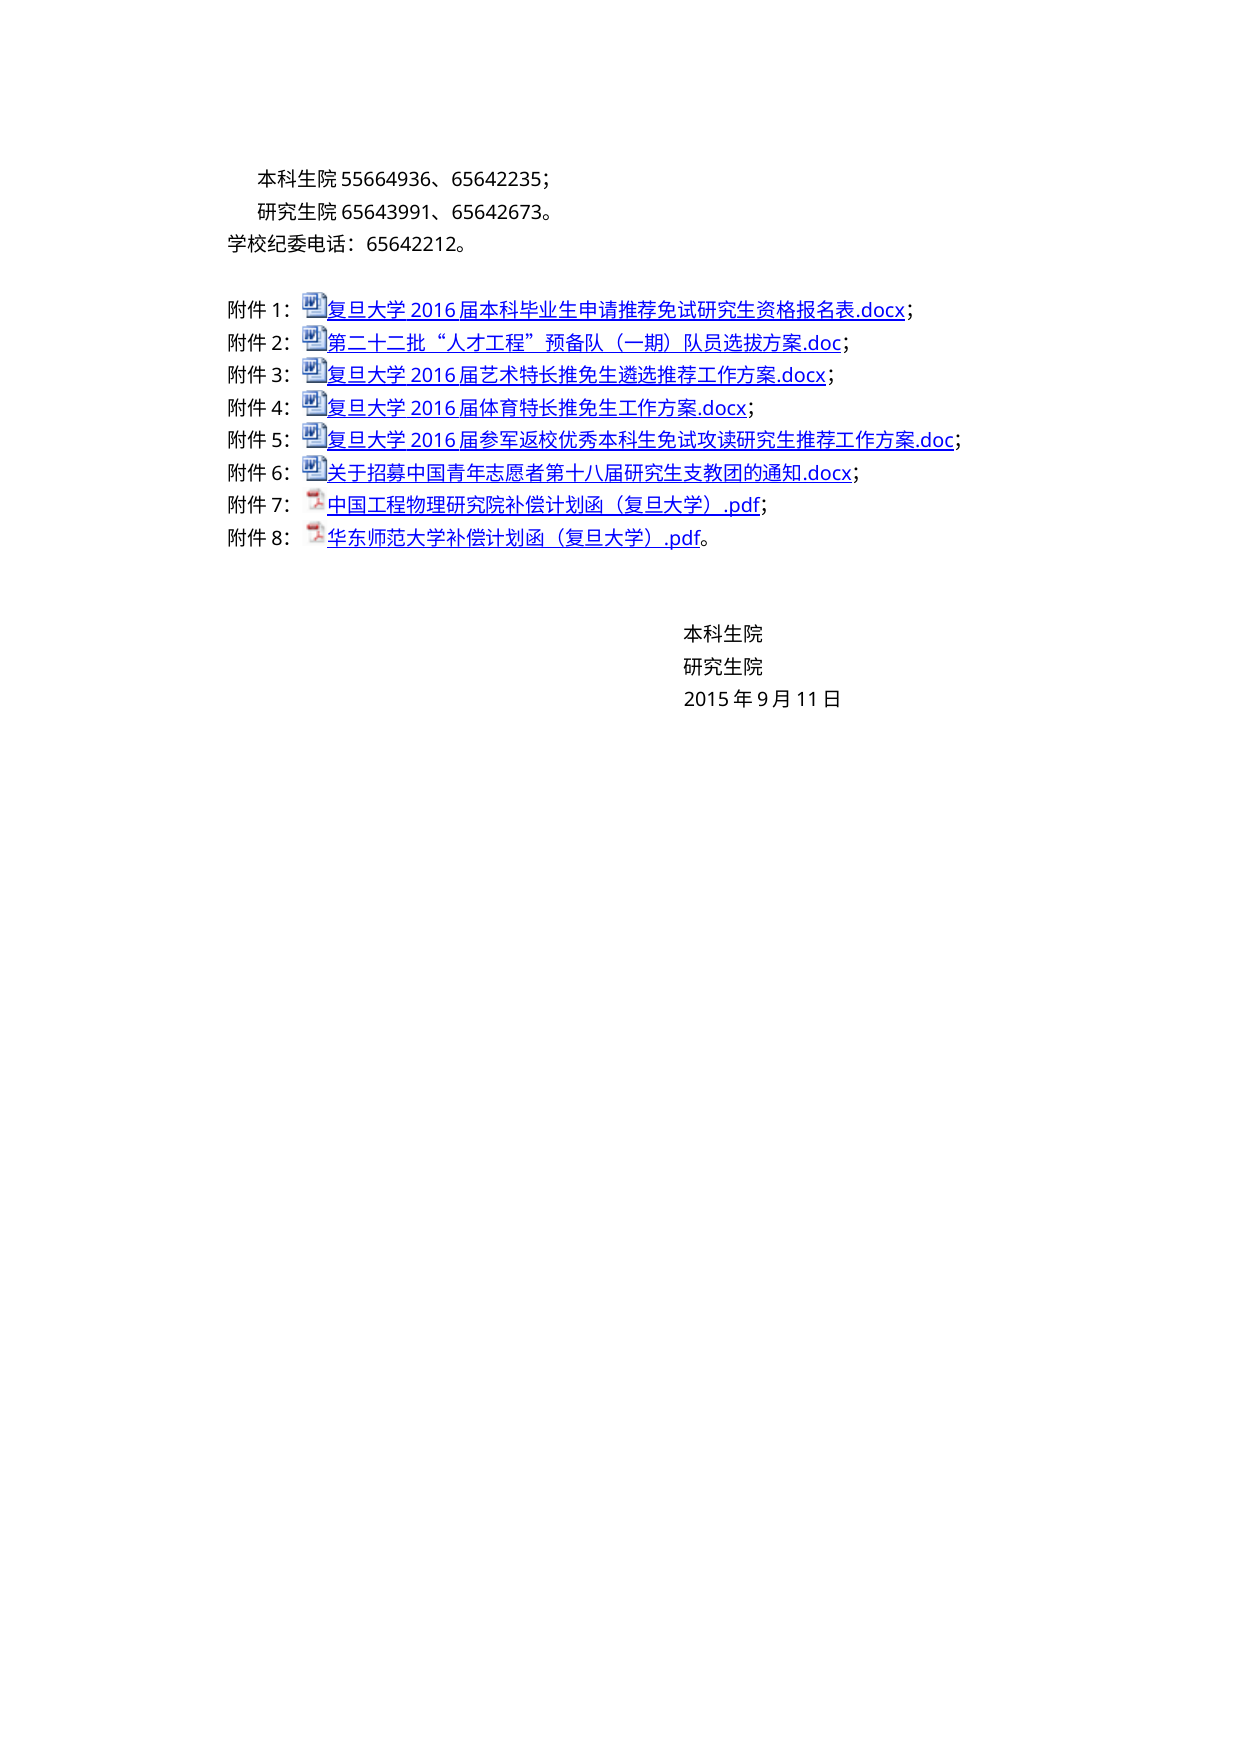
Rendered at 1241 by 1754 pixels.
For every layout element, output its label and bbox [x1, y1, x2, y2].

picture [302, 455, 328, 481]
picture [302, 325, 328, 351]
picture [302, 422, 328, 448]
picture [302, 357, 328, 383]
table_header [188, 162, 1053, 747]
picture [302, 487, 328, 513]
picture [302, 292, 328, 318]
picture [302, 520, 328, 546]
picture [302, 390, 328, 416]
